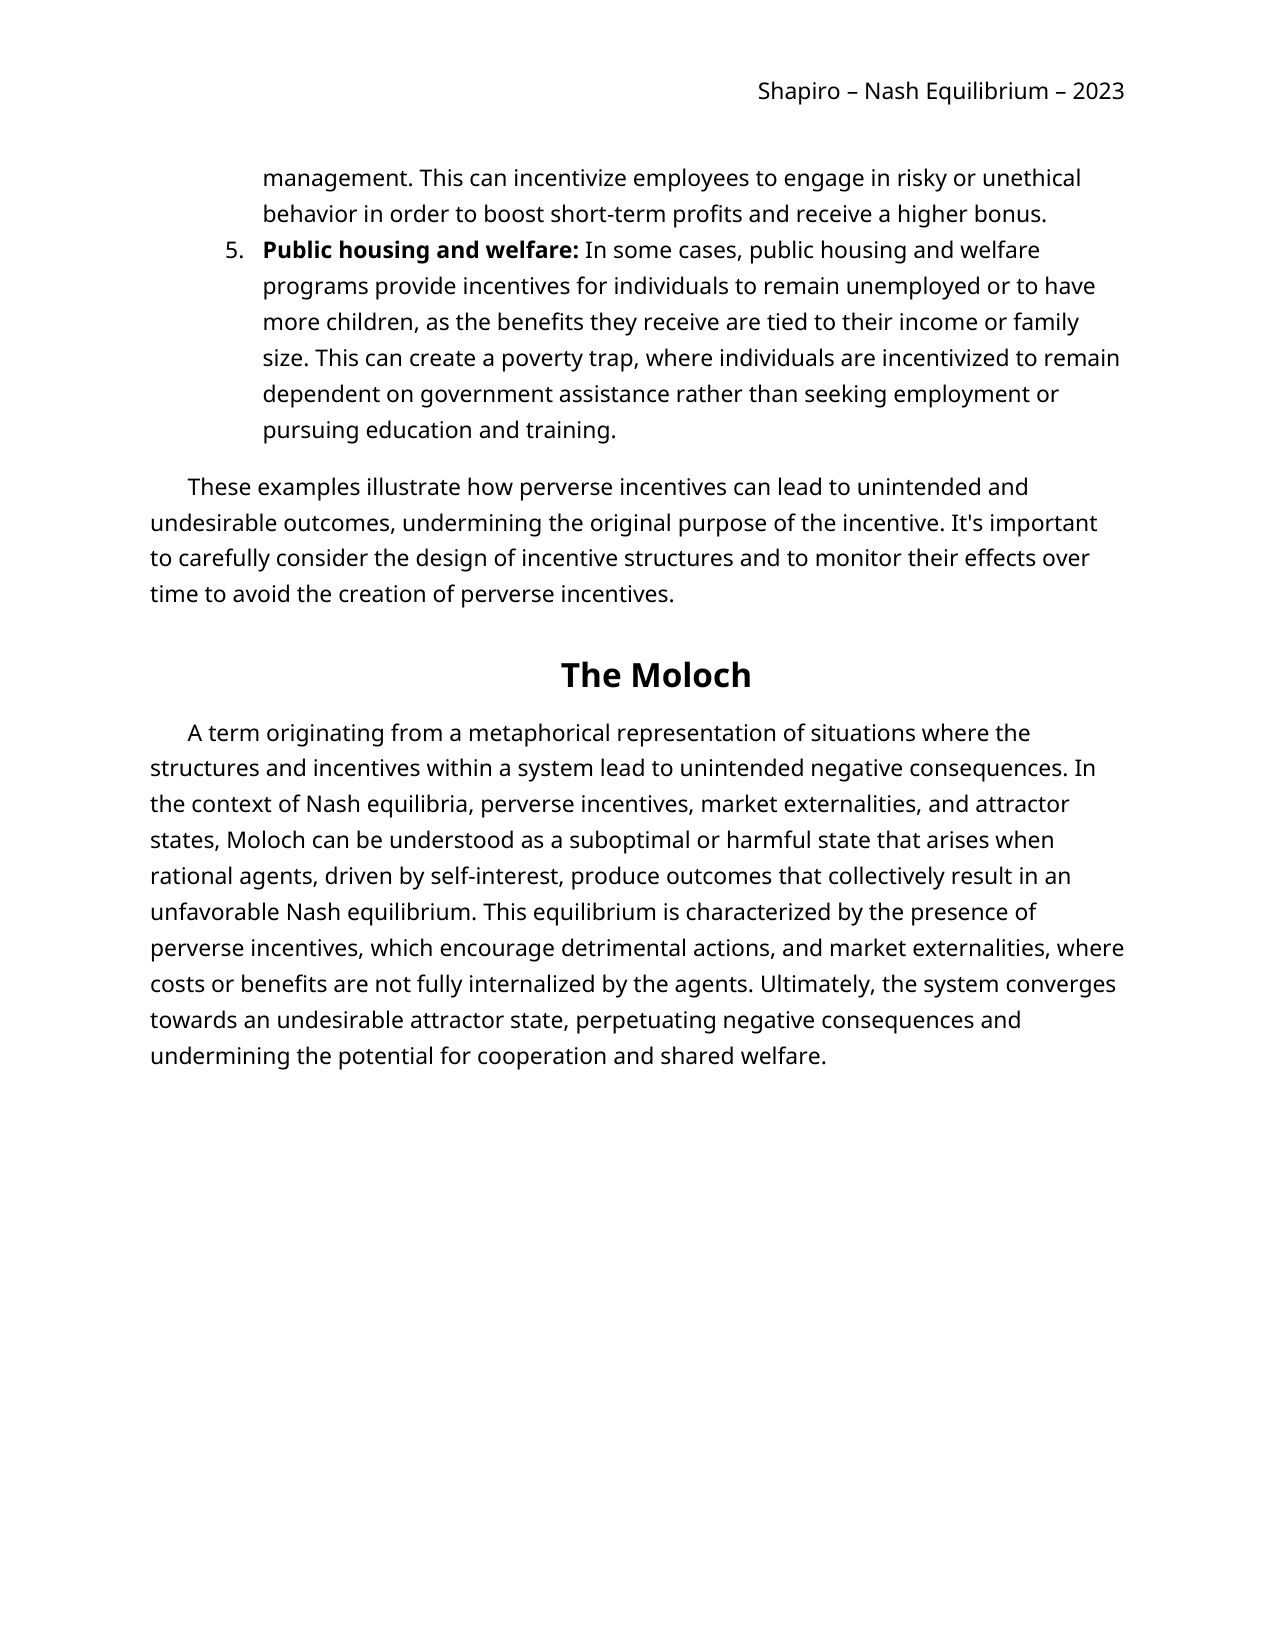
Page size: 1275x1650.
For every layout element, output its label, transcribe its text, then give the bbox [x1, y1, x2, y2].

text A term originating from a metaphorical representation of situations where the structures and incentives within a system lead to unintended negative consequences. In the context of Nash equilibria, perverse incentives, market externalities, and attractor states, Moloch can be understood as a suboptimal or harmful state that arises when rational agents, driven by self-interest, produce outcomes that collectively result in an unfavorable Nash equilibrium. This equilibrium is characterized by the presence of perverse incentives, which encourage detrimental actions, and market externalities, where costs or benefits are not fully internalized by the agents. Ultimately, the system converges towards an undesirable attractor state, perpetuating negative consequences and undermining the potential for cooperation and shared welfare. [150, 716, 1125, 1071]
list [225, 162, 1125, 229]
subtitle The Moloch [150, 652, 1125, 697]
list Public housing and welfare: In some cases, public housing and welfare programs provide incentives for individuals to remain unemployed or to have more children, as the benefits they receive are tied to their income or family size. This can create a poverty trap, where individuals are incentivized to remain dependent on government assistance rather than seeking employment or pursuing education and training. [225, 234, 1125, 445]
text These examples illustrate how perverse incentives can lead to unintended and undesirable outcomes, undermining the original purpose of the incentive. It's important to carefully consider the design of incentive structures and to monitor their effects over time to avoid the creation of perverse incentives. [150, 471, 1125, 609]
